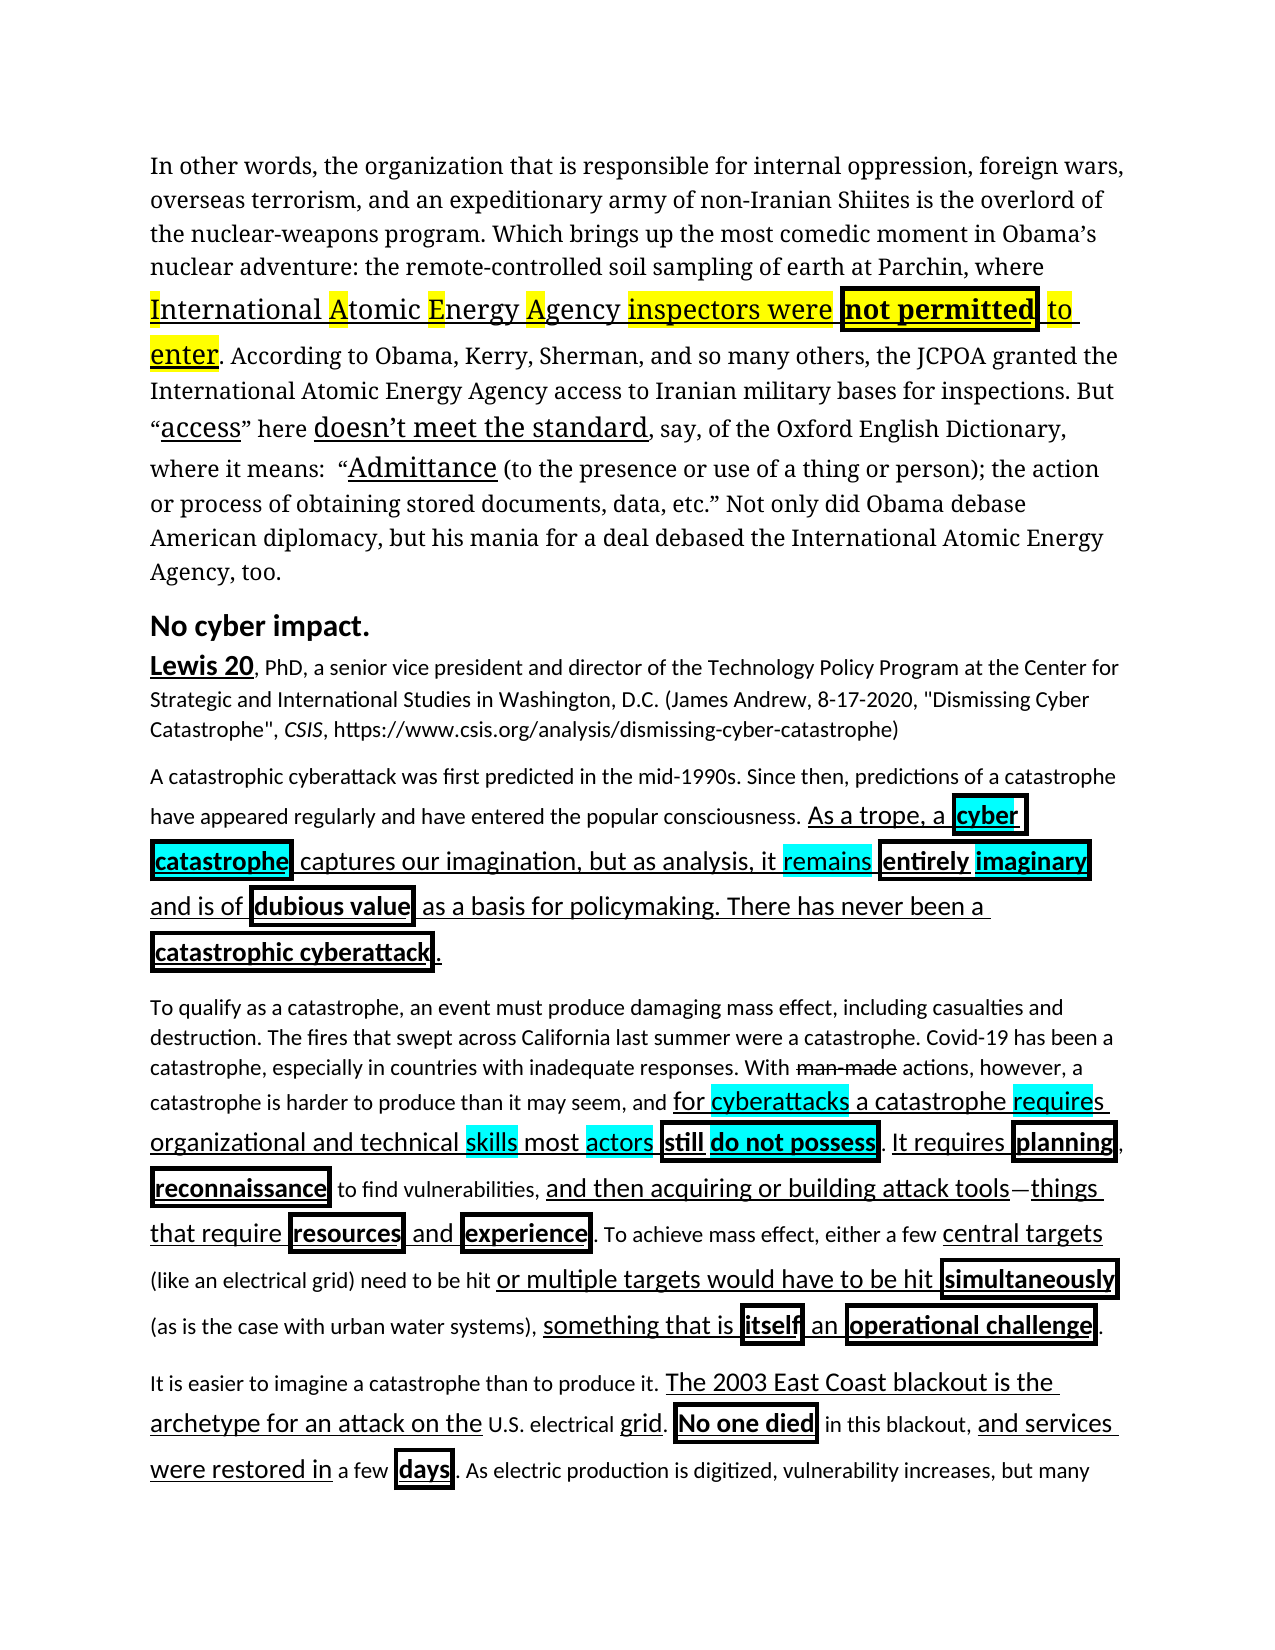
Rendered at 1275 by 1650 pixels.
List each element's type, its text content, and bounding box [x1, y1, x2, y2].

text Lewis 20, PhD, a senior vice president and director of the Technology Policy Program at the Center for Strategic and International Studies in Washington, D.C. (James Andrew, 8-17-2020, "Dismissing Cyber Catastrophe", CSIS, https://www.csis.org/analysis/dismissing-cyber-catastrophe) [150, 647, 1125, 743]
subtitle No cyber impact. [150, 606, 1125, 644]
text In other words, the organization that is responsible for internal oppression, foreign wars, overseas terrorism, and an expeditionary army of non-Iranian Shiites is the overlord of the nuclear-weapons program. Which brings up the most comedic moment in Obama’s nuclear adventure: the remote-controlled soil sampling of earth at Parchin, where International Atomic Energy Agency inspectors were not permitted to enter. According to Obama, Kerry, Sherman, and so many others, the JCPOA granted the International Atomic Energy Agency access to Iranian military bases for inspections. But “access” here doesn’t meet the standard, say, of the Oxford English Dictionary, where it means: “Admittance (to the presence or use of a thing or person); the action or process of obtaining stored documents, data, etc.” Not only did Obama debase American diplomacy, but his mania for a deal debased the International Atomic Energy Agency, too. [150, 150, 1125, 587]
text To qualify as a catastrophe, an event must produce damaging mass effect, including casualties and destruction. The fires that swept across California last summer were a catastrophe. Covid-19 has been a catastrophe, especially in countries with inadequate responses. With man-made actions, however, a catastrophe is harder to produce than it may seem, and for cyberattacks a catastrophe requires organizational and technical skills most actors still do not possess. It requires planning, reconnaissance to find vulnerabilities, and then acquiring or building attack tools—things that require resources and experience. To achieve mass effect, either a few central targets (like an electrical grid) need to be hit or multiple targets would have to be hit simultaneously (as is the case with urban water systems), something that is itself an operational challenge. [150, 993, 1125, 1346]
text A catastrophic cyberattack was first predicted in the mid-1990s. Since then, predictions of a catastrophe have appeared regularly and have entered the popular consciousness. As a trope, a cyber catastrophe captures our imagination, but as analysis, it remains entirely imaginary and is of dubious value as a basis for policymaking. There has never been a catastrophic cyberattack. [150, 762, 1125, 973]
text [150, 1366, 1125, 1490]
